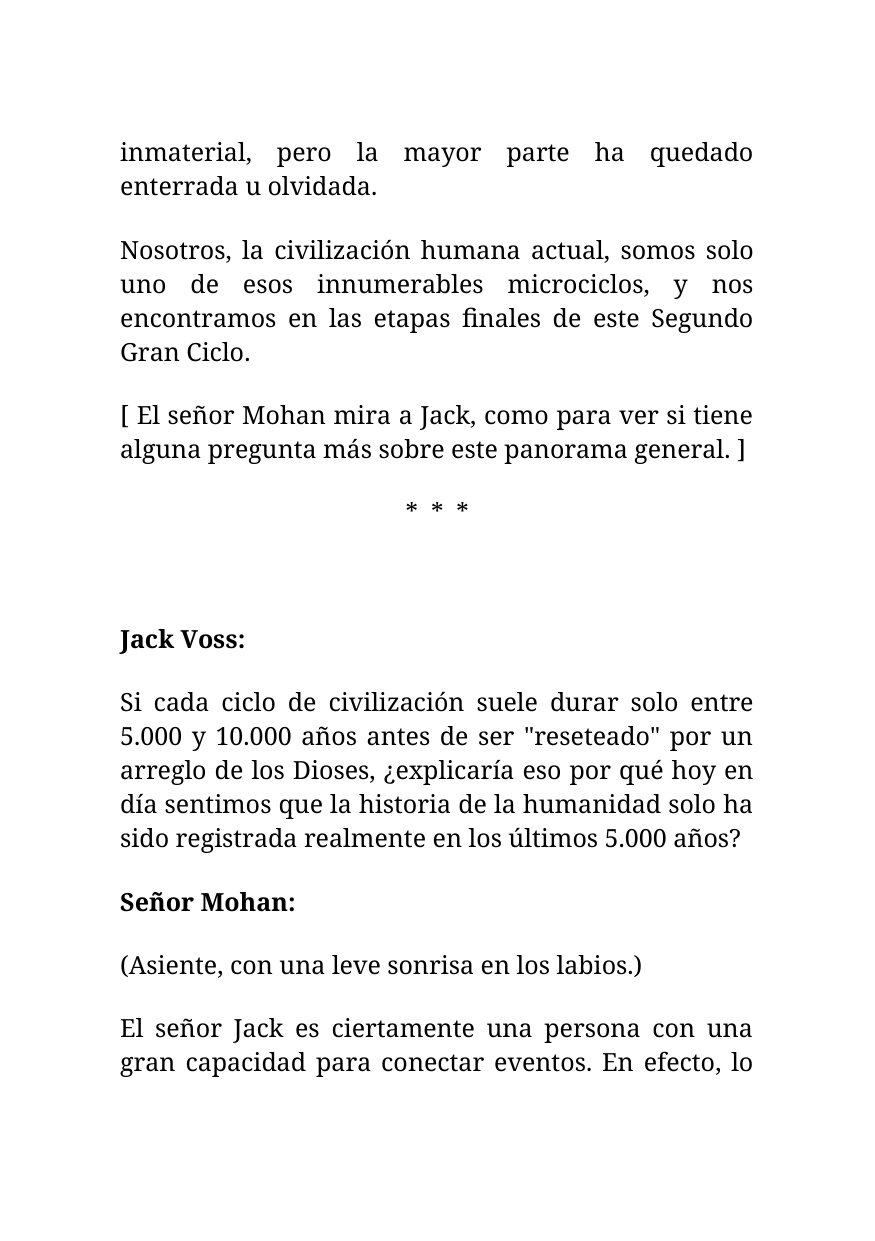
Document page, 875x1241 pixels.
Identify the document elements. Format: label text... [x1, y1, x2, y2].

text [ El señor Mohan mira a Jack, como para ver si tiene alguna pregunta más sobre este panorama general. ] [120, 398, 754, 466]
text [120, 135, 754, 203]
text (Asiente, con una leve sonrisa en los labios.) [120, 947, 754, 981]
text Si cada ciclo de civilización suele durar solo entre 5.000 y 10.000 años antes de ser "reseteado" por un arreglo de los Dioses, ¿explicaría eso por qué hoy en día sentimos que la historia de la humanidad solo ha sido registrada realmente en los últimos 5.000 años? [120, 685, 754, 855]
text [120, 1011, 754, 1079]
text * * * [120, 495, 754, 529]
text Nosotros, la civilización humana actual, somos solo uno de esos innumerables microciclos, y nos encontramos en las etapas finales de este Segundo Gran Ciclo. [120, 232, 754, 368]
text Señor Mohan: [120, 884, 754, 918]
text Jack Voss: [120, 621, 754, 656]
